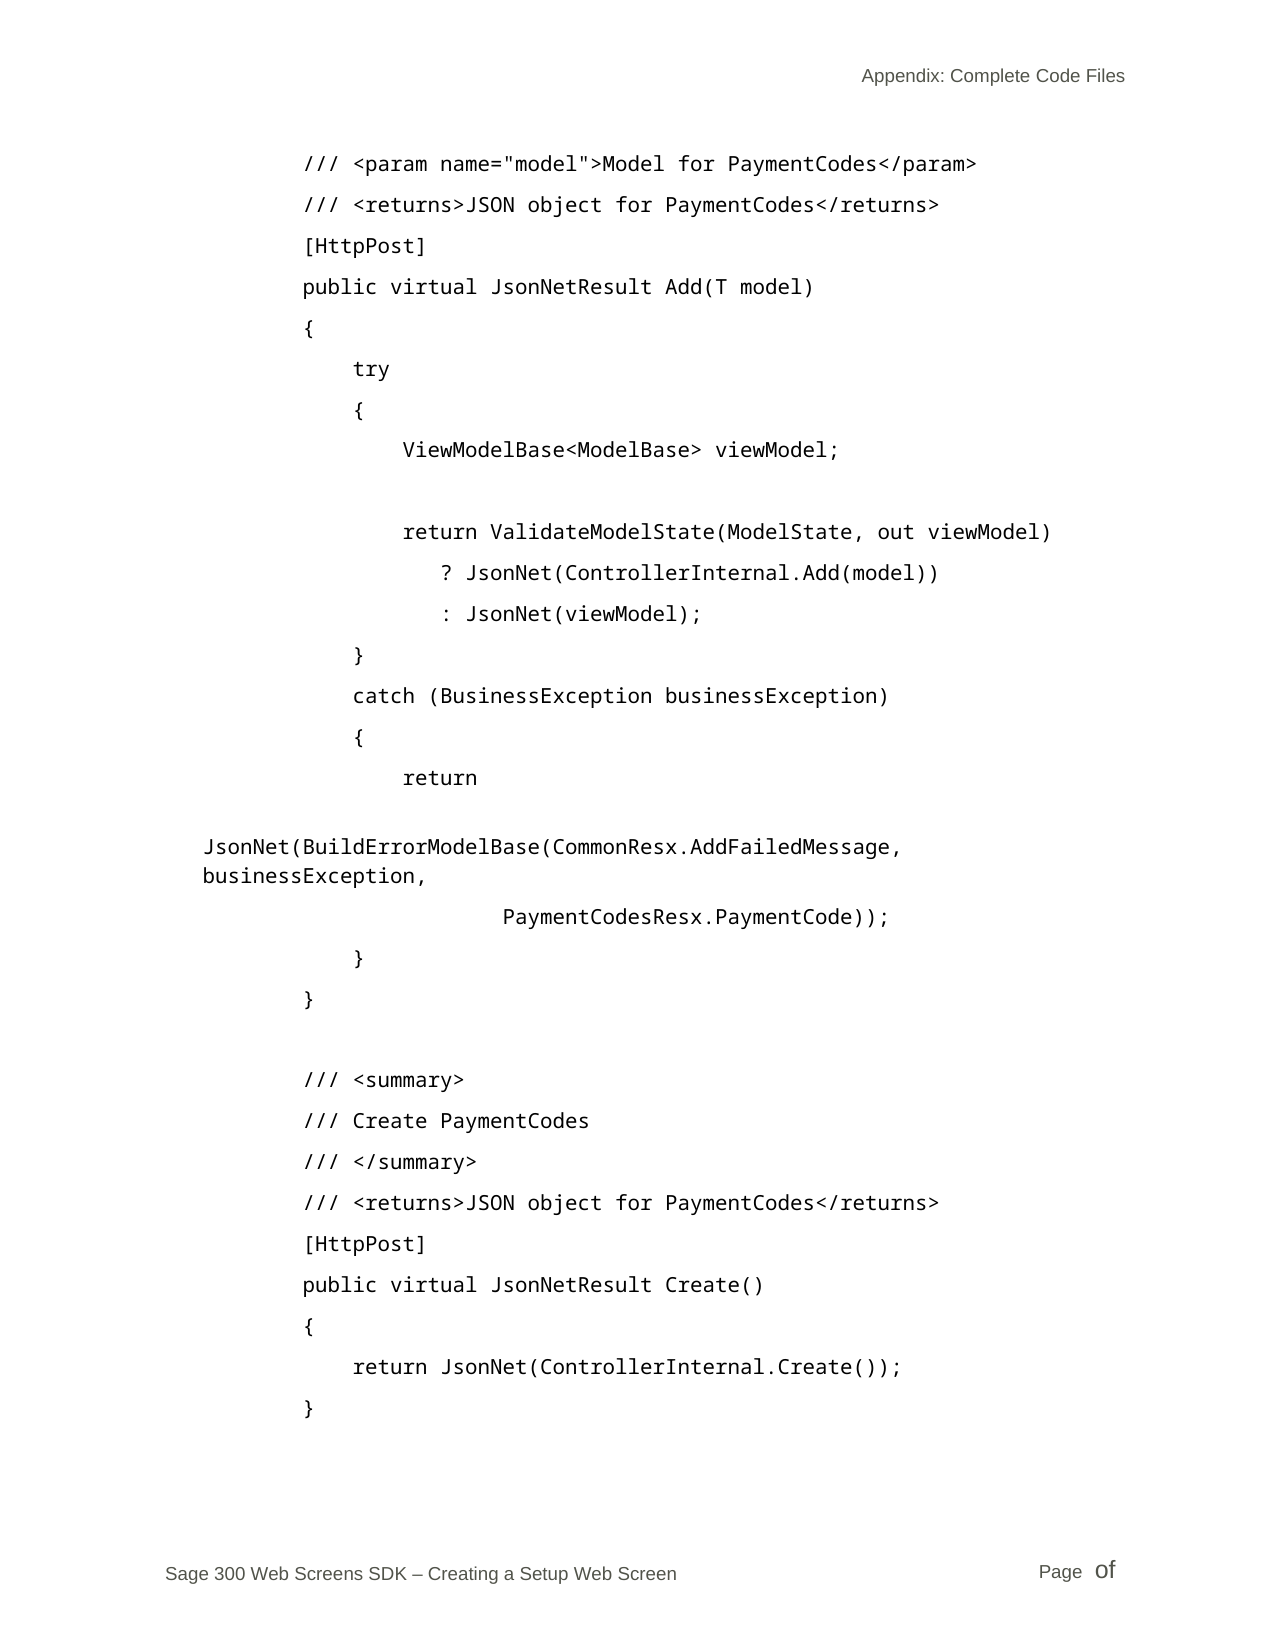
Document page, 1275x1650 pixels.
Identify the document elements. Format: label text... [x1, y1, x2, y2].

text } [202, 984, 1125, 1012]
text return [202, 763, 1125, 792]
text public virtual JsonNetResult Add(T model) [202, 272, 1125, 300]
text try [202, 354, 1125, 382]
text : JsonNet(viewModel); [202, 599, 1125, 628]
text public virtual JsonNetResult Create() [202, 1270, 1125, 1299]
text [HttpPost] [202, 1229, 1125, 1258]
text return JsonNet(ControllerInternal.Create()); [202, 1352, 1125, 1381]
text { [202, 395, 1125, 423]
text { [202, 1311, 1125, 1340]
text { [202, 722, 1125, 751]
text catch (BusinessException businessException) [202, 681, 1125, 710]
text /// <returns>JSON object for PaymentCodes</returns> [202, 190, 1125, 218]
text return ValidateModelState(ModelState, out viewModel) [202, 517, 1125, 546]
text { [202, 313, 1125, 341]
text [202, 1188, 1125, 1217]
text ViewModelBase<ModelBase> viewModel; [202, 436, 1125, 464]
text /// Create PaymentCodes [202, 1107, 1125, 1135]
text /// </summary> [202, 1147, 1125, 1176]
text ? JsonNet(ControllerInternal.Add(model)) [202, 558, 1125, 587]
text } [202, 1393, 1125, 1422]
text } [202, 640, 1125, 669]
text /// <param name="model">Model for PaymentCodes</param> [202, 149, 1125, 177]
text [HttpPost] [202, 231, 1125, 259]
text /// <summary> [202, 1066, 1125, 1094]
text JsonNet(BuildErrorModelBase(CommonResx.AddFailedMessage, businessException, [202, 804, 1125, 889]
text PaymentCodesResx.PaymentCode)); [202, 902, 1125, 930]
text } [202, 943, 1125, 971]
